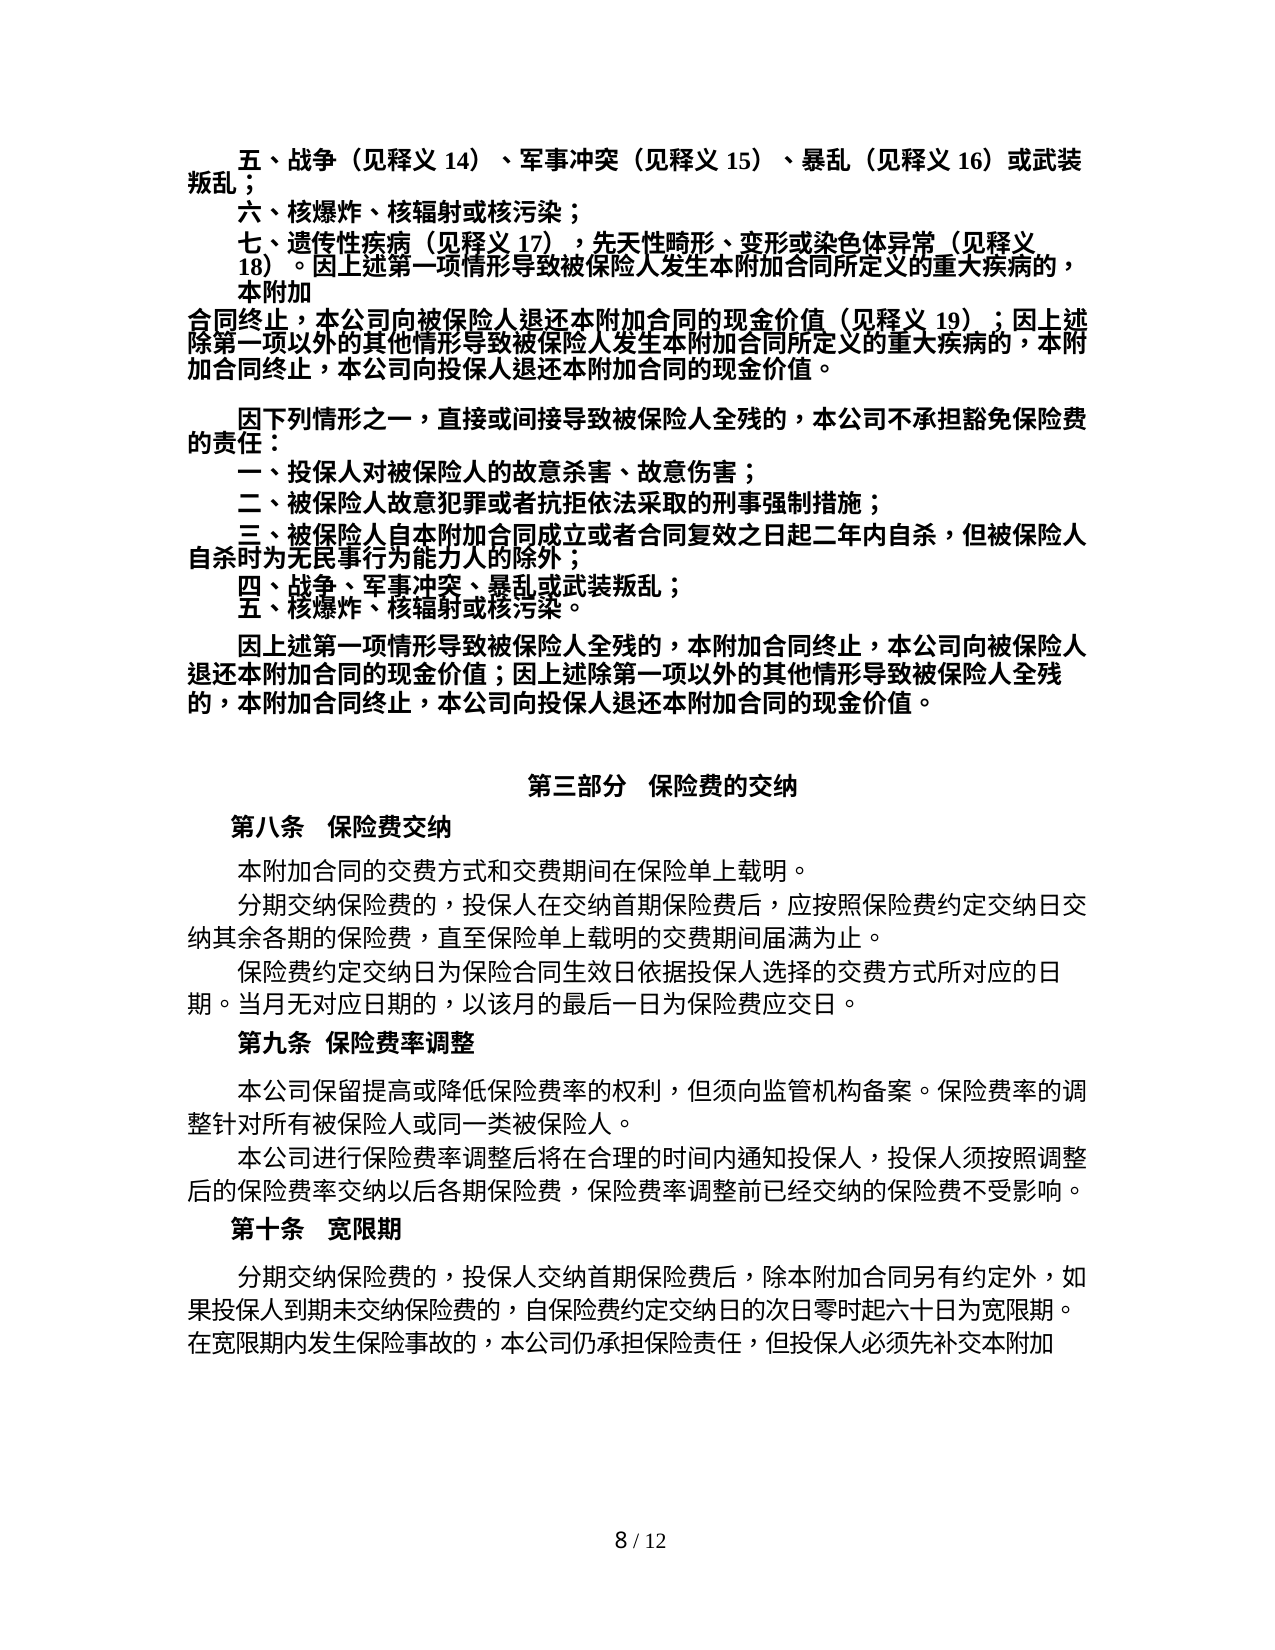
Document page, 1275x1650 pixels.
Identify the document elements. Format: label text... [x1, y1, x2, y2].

text 本附加合同的交费方式和交费期间在保险单上载明。 [237, 855, 1112, 887]
text 保险费约定交纳日为保险合同生效日依据投保人选择的交费方式所对应的日期。当月无对应日期的，以该月的最后一日为保险费应交日。 [187, 954, 1063, 1021]
text 因上述第一项情形导致被保险人全残的，本附加合同终止，本公司向被保险人退还本附加合同的现金价值；因上述除第一项以外的其他情形导致被保险人全残的，本附加合同终止，本公司向投保人退还本附加合同的现金价值。 [187, 633, 1092, 719]
text 本公司保留提高或降低保险费率的权利，但须向监管机构备案。保险费率的调整针对所有被保险人或同一类被保险人。 [187, 1074, 1088, 1141]
text 分期交纳保险费的，投保人在交纳首期保险费后，应按照保险费约定交纳日交纳其余各期的保险费，直至保险单上载明的交费期间届满为止。 [187, 887, 1088, 954]
text 第八条 保险费交纳 [230, 809, 1112, 843]
text 七、遗传性疾病（见释义 17），先天性畸形、变形或染色体异常（见释义 18）。因上述第一项情形导致被保险人发生本附加合同所定义的重大疾病的，本附加 [238, 232, 1100, 309]
text 第三部分 保险费的交纳 [213, 764, 1112, 803]
text 二、被保险人故意犯罪或者抗拒依法采取的刑事强制措施； [237, 486, 1112, 519]
text 一、投保人对被保险人的故意杀害、故意伤害； [237, 459, 1112, 486]
subtitle 第十条 宽限期 [230, 1212, 1112, 1246]
text 合同终止，本公司向被保险人退还本附加合同的现金价值（见释义19）；因上述除第一项以外的其他情形导致被保险人发生本附加合同所定义的重大疾病的，本附加合同终止，本公司向投保人退还本附加合同的现金价值。 [187, 309, 1088, 386]
text 分期交纳保险费的，投保人交纳首期保险费后，除本附加合同另有约定外，如果投保人到期未交纳保险费的，自保险费约定交纳日的次日零时起六十日为宽限期。在宽限期内发生保险事故的，本公司仍承担保险责任，但投保人必须先补交本附加 [187, 1260, 1100, 1360]
subtitle 第九条 保险费率调整 [238, 1025, 1112, 1059]
text 本公司进行保险费率调整后将在合理的时间内通知投保人，投保人须按照调整后的保险费率交纳以后各期保险费，保险费率调整前已经交纳的保险费不受影响。 [187, 1141, 1088, 1207]
text 五、战争（见释义 14）、军事冲突（见释义 15）、暴乱（见释义 16）或武装叛乱； [187, 149, 1085, 200]
text 因下列情形之一，直接或间接导致被保险人全残的，本公司不承担豁免保险费的责任： [187, 408, 1087, 459]
text 三、被保险人自本附加合同成立或者合同复效之日起二年内自杀，但被保险人自杀时为无民事行为能力人的除外； [187, 524, 1087, 575]
text 四、战争、军事冲突、暴乱或武装叛乱； 五、核爆炸、核辐射或核污染。 [238, 575, 689, 625]
text 六、核爆炸、核辐射或核污染； [238, 200, 1112, 227]
